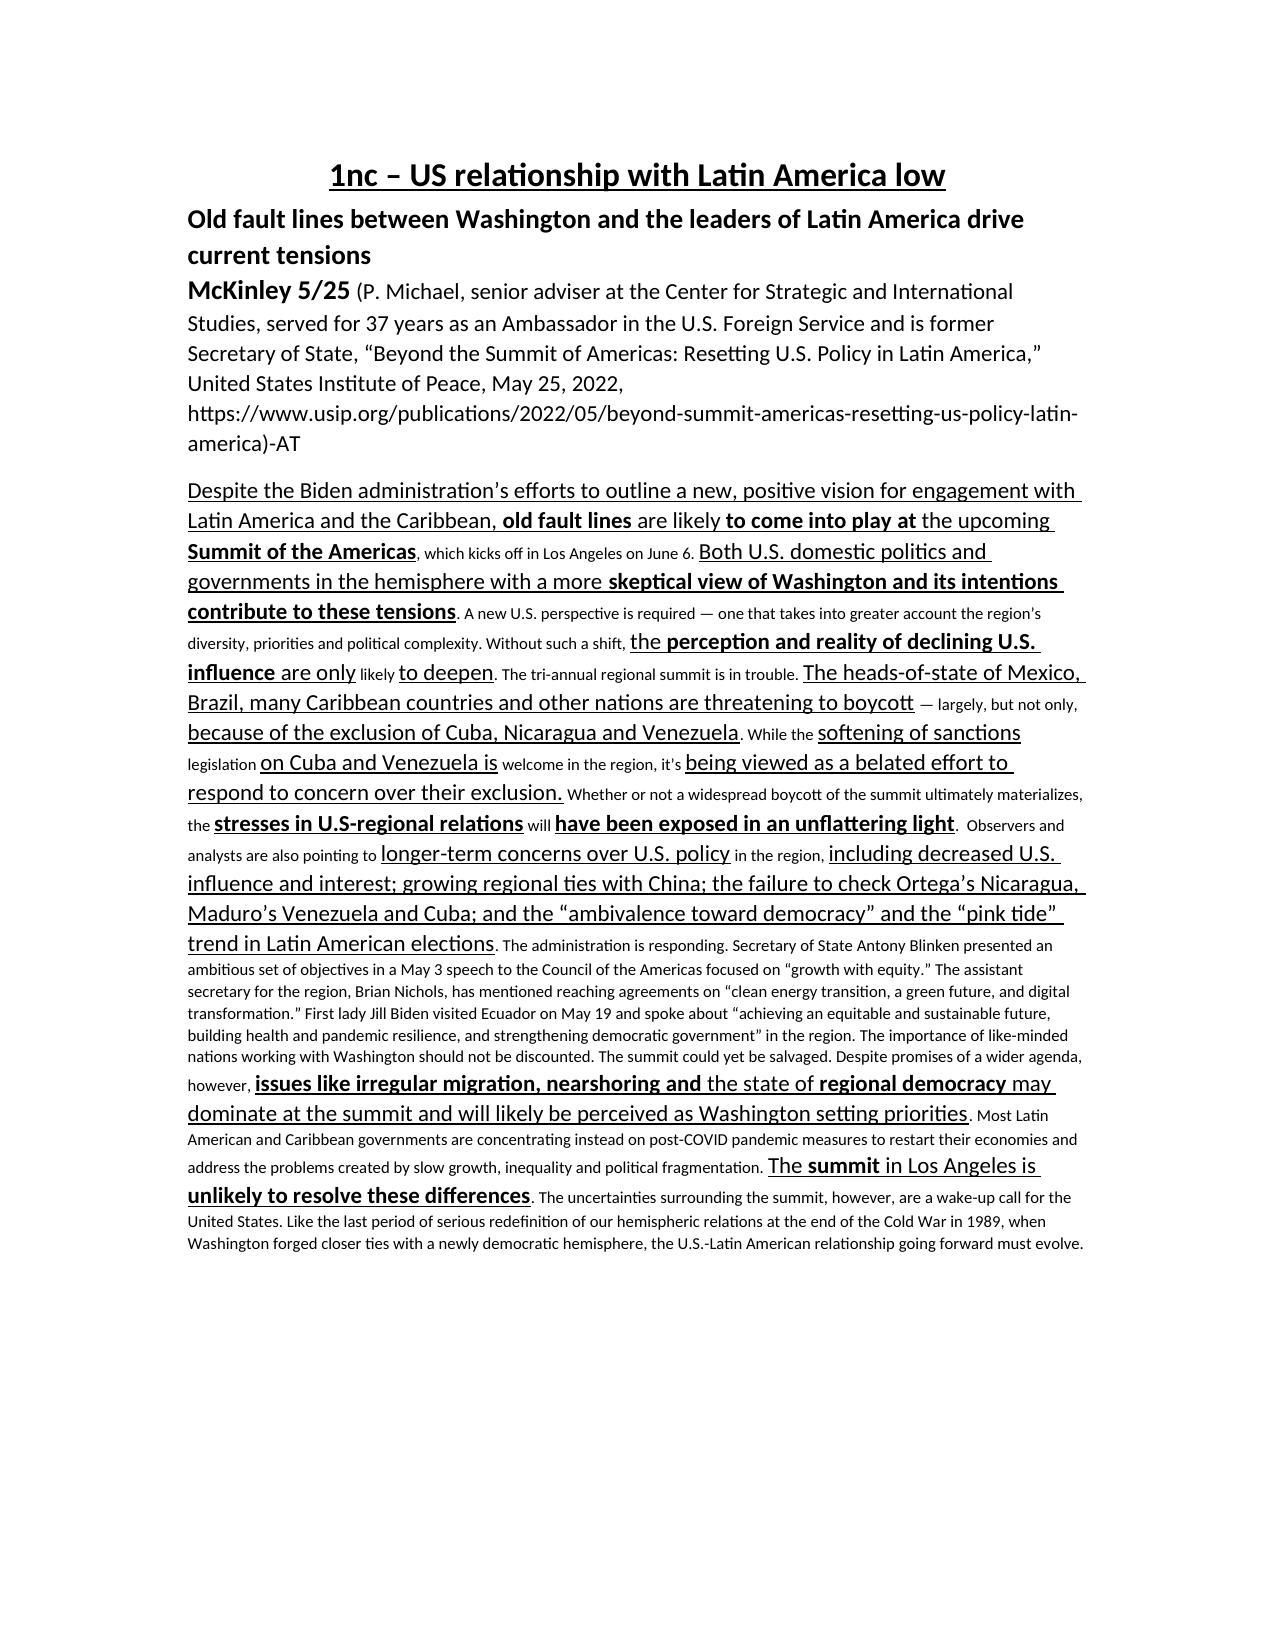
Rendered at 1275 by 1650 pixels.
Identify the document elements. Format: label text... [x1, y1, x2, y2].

subtitle 1nc – US relationship with Latin America low [187, 154, 1087, 195]
text Despite the Biden administration’s efforts to outline a new, positive vision for engagement with Latin America and the Caribbean, old fault lines are likely to come into play at the upcoming Summit of the Americas, which kicks off in Los Angeles on June 6. Both U.S. domestic politics and governments in the hemisphere with a more skeptical view of Washington and its intentions contribute to these tensions. A new U.S. perspective is required — one that takes into greater account the region’s diversity, priorities and political complexity. Without such a shift, the perception and reality of declining U.S. influence are only likely to deepen. The tri-annual regional summit is in trouble. The heads-of-state of Mexico, Brazil, many Caribbean countries and other nations are threatening to boycott — largely, but not only, because of the exclusion of Cuba, Nicaragua and Venezuela. While the softening of sanctions legislation on Cuba and Venezuela is welcome in the region, it’s being viewed as a belated effort to respond to concern over their exclusion. Whether or not a widespread boycott of the summit ultimately materializes, the stresses in U.S-regional relations will have been exposed in an unflattering light. Observers and analysts are also pointing to longer-term concerns over U.S. policy in the region, including decreased U.S. influence and interest; growing regional ties with China; the failure to check Ortega’s Nicaragua, Maduro’s Venezuela and Cuba; and the “ambivalence toward democracy” and the “pink tide” trend in Latin American elections. The administration is responding. Secretary of State Antony Blinken presented an ambitious set of objectives in a May 3 speech to the Council of the Americas focused on “growth with equity.” The assistant secretary for the region, Brian Nichols, has mentioned reaching agreements on “clean energy transition, a green future, and digital transformation.” First lady Jill Biden visited Ecuador on May 19 and spoke about “achieving an equitable and sustainable future, building health and pandemic resilience, and strengthening democratic government” in the region. The importance of like-minded nations working with Washington should not be discounted. The summit could yet be salvaged. Despite promises of a wider agenda, however, issues like irregular migration, nearshoring and the state of regional democracy may dominate at the summit and will likely be perceived as Washington setting priorities. Most Latin American and Caribbean governments are concentrating instead on post-COVID pandemic measures to restart their economies and address the problems created by slow growth, inequality and political fragmentation. The summit in Los Angeles is unlikely to resolve these differences. The uncertainties surrounding the summit, however, are a wake-up call for the United States. Like the last period of serious redefinition of our hemispheric relations at the end of the Cold War in 1989, when Washington forged closer ties with a newly democratic hemisphere, the U.S.-Latin American relationship going forward must evolve. [187, 476, 1087, 1253]
subtitle Old fault lines between Washington and the leaders of Latin America drive current tensions [187, 202, 1087, 271]
text McKinley 5/25 (P. Michael, senior adviser at the Center for Strategic and International Studies, served for 37 years as an Ambassador in the U.S. Foreign Service and is former Secretary of State, “Beyond the Summit of Americas: Resetting U.S. Policy in Latin America,” United States Institute of Peace, May 25, 2022, https://www.usip.org/publications/2022/05/beyond-summit-americas-resetting-us-policy-latin-america)-AT [187, 273, 1087, 458]
